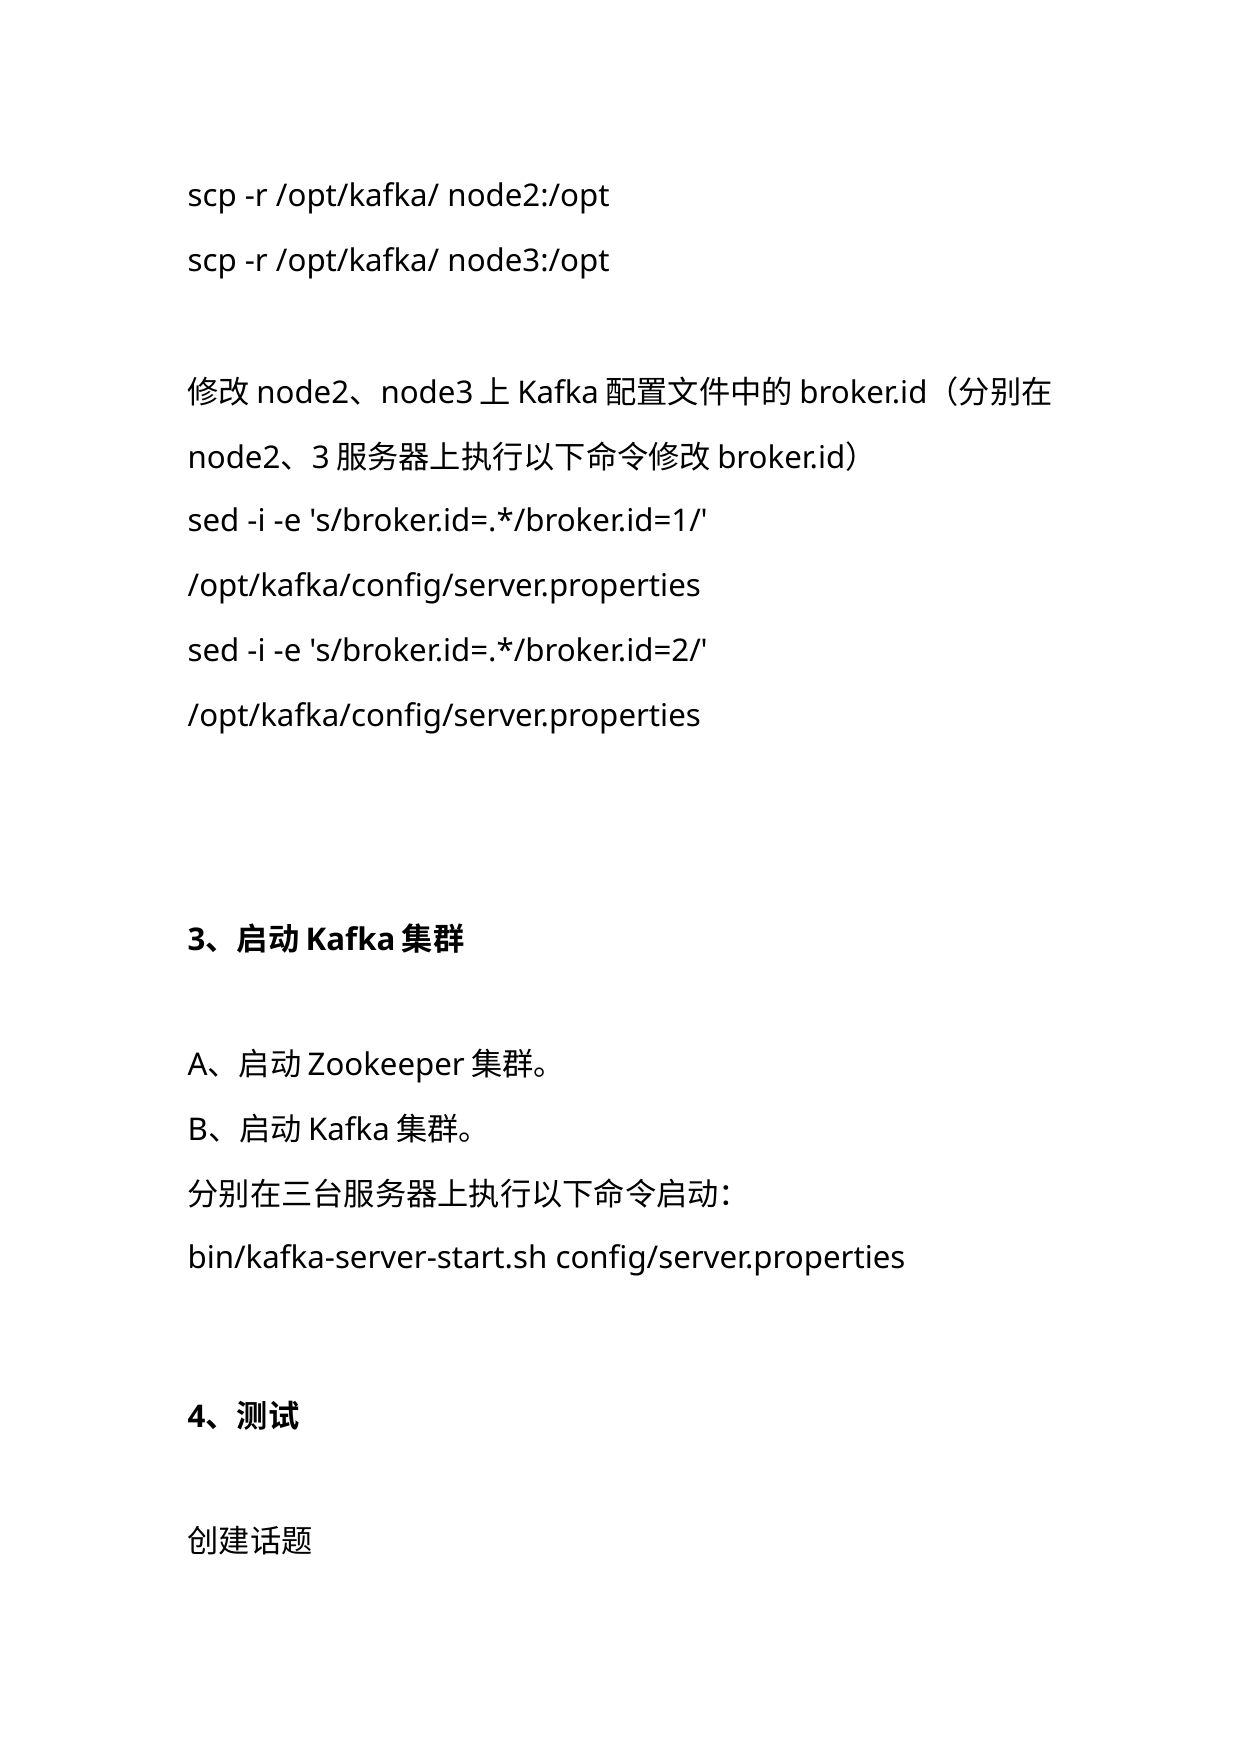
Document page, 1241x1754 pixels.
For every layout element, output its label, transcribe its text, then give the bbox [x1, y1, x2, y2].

text B、启动Kafka集群。 [187, 1094, 1053, 1159]
text 修改node2、node3上Kafka配置文件中的broker.id（分别在node2、3服务器上执行以下命令修改broker.id） [187, 357, 1053, 487]
text A、启动Zookeeper集群。 [187, 1029, 1053, 1094]
text scp -r /opt/kafka/ node3:/opt [187, 227, 1053, 292]
text 分别在三台服务器上执行以下命令启动： [187, 1159, 1053, 1224]
text sed -i -e 's/broker.id=.*/broker.id=2/' /opt/kafka/config/server.properties [187, 617, 1053, 747]
text 创建话题 [187, 1507, 1053, 1572]
subtitle 4、测试 [187, 1381, 1053, 1446]
text sed -i -e 's/broker.id=.*/broker.id=1/' /opt/kafka/config/server.properties [187, 487, 1053, 617]
subtitle 3、启动Kafka集群 [187, 904, 1053, 969]
text scp -r /opt/kafka/ node2:/opt [187, 162, 1053, 227]
text bin/kafka-server-start.sh config/server.properties [187, 1224, 1053, 1289]
